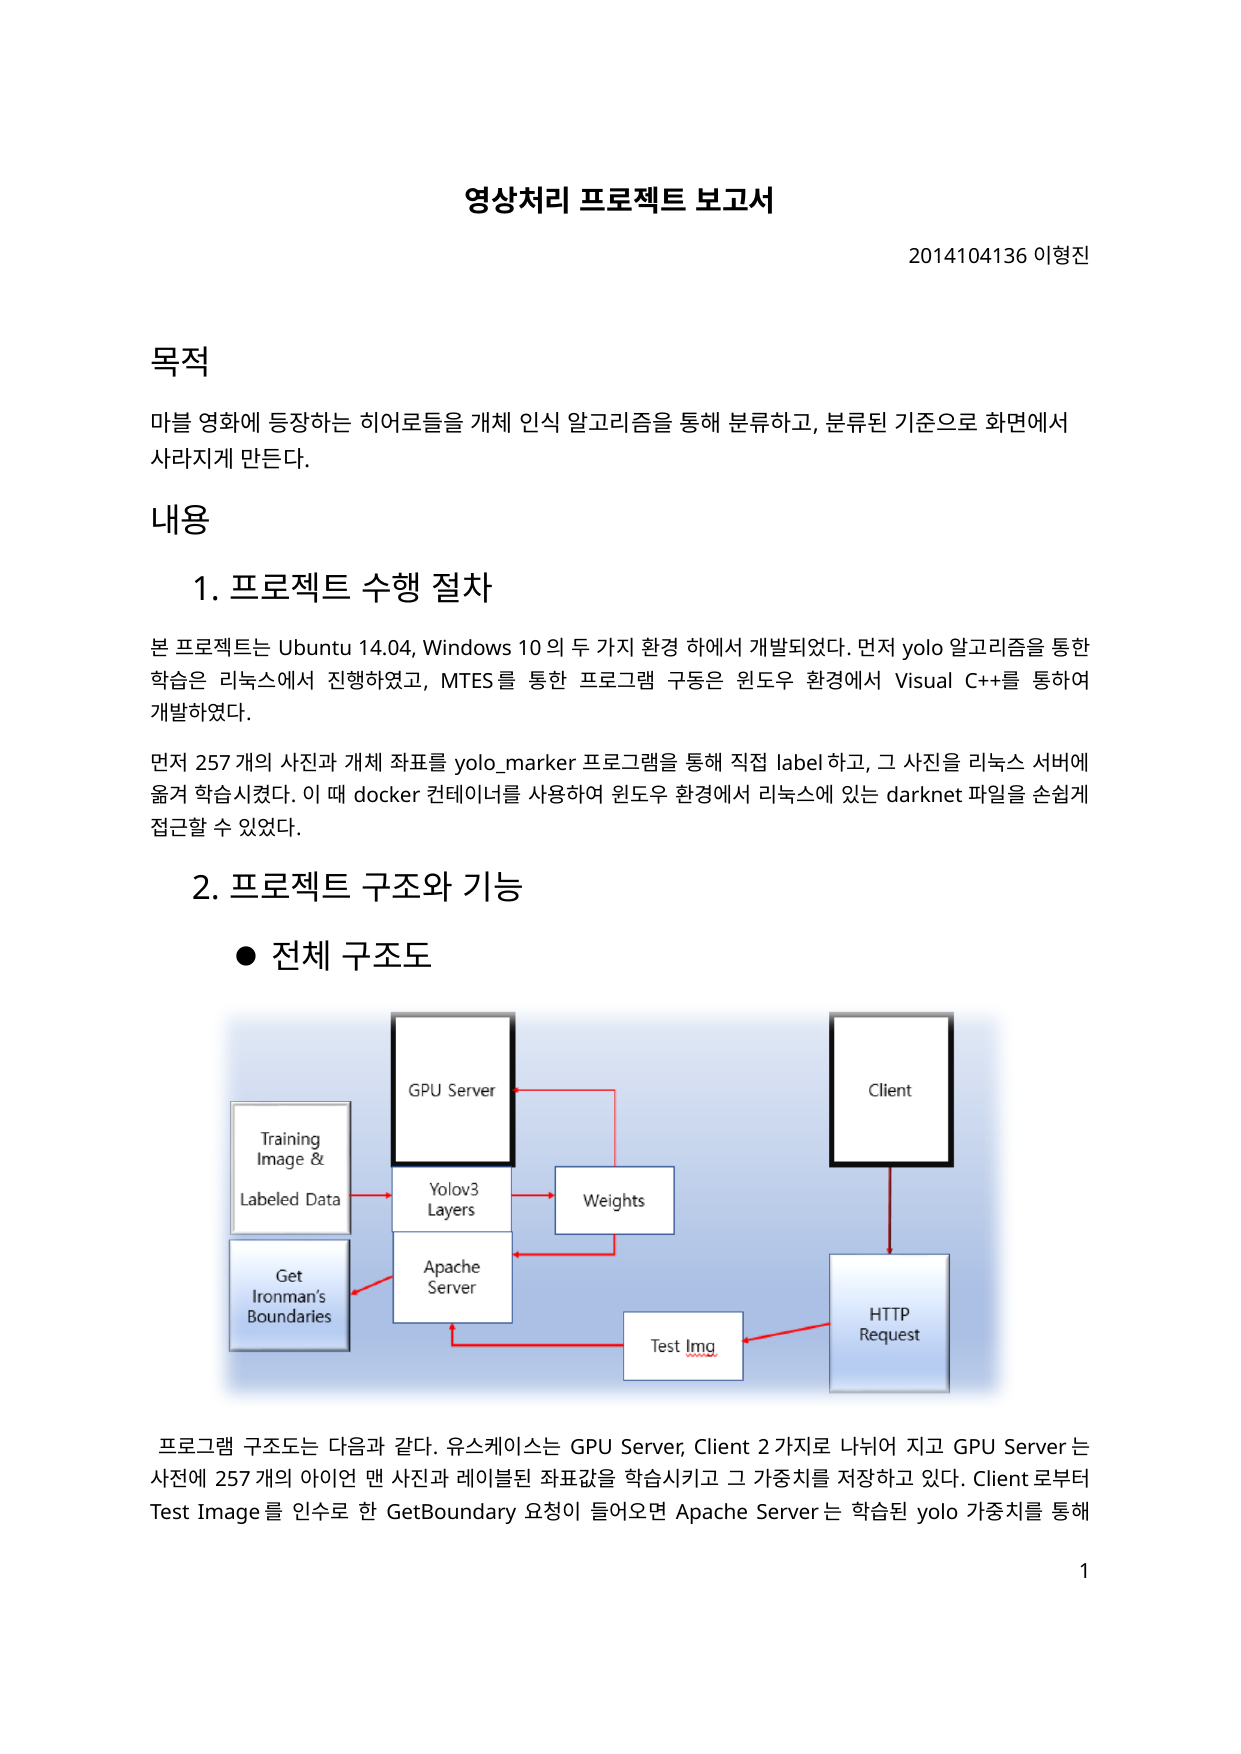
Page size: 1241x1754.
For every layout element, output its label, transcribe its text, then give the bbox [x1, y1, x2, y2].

text 목적 [150, 336, 1090, 384]
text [150, 1430, 1090, 1526]
list 프로젝트 수행 절차 [192, 562, 1090, 611]
list 프로젝트 구조와 기능 [192, 861, 1090, 909]
text 내용 [150, 493, 1090, 542]
text 2014104136 이형진 [150, 239, 1090, 270]
text 영상처리 프로젝트 보고서 [150, 177, 1090, 219]
list 전체 구조도 [233, 930, 1090, 978]
text 먼저 257개의 사진과 개체 좌표를 yolo_marker 프로그램을 통해 직접 label하고, 그 사진을 리눅스 서버에 옮겨 학습시켰다. 이 때 docker 컨테이너를 사용하여 윈도우 환경에서 리눅스에 있는 darknet 파일을 손쉽게 접근할 수 있었다. [150, 746, 1090, 842]
text 마블 영화에 등장하는 히어로들을 개체 인식 알고리즘을 통해 분류하고, 분류된 기준으로 화면에서 사라지게 만든다. [150, 405, 1090, 474]
text 본 프로젝트는 Ubuntu 14.04, Windows 10의 두 가지 환경 하에서 개발되었다. 먼저 yolo 알고리즘을 통한 학습은 리눅스에서 진행하였고, MTES를 통한 프로그램 구동은 윈도우 환경에서 Visual C++를 통하여 개발하였다. [150, 631, 1090, 727]
picture [238, 1028, 987, 1382]
